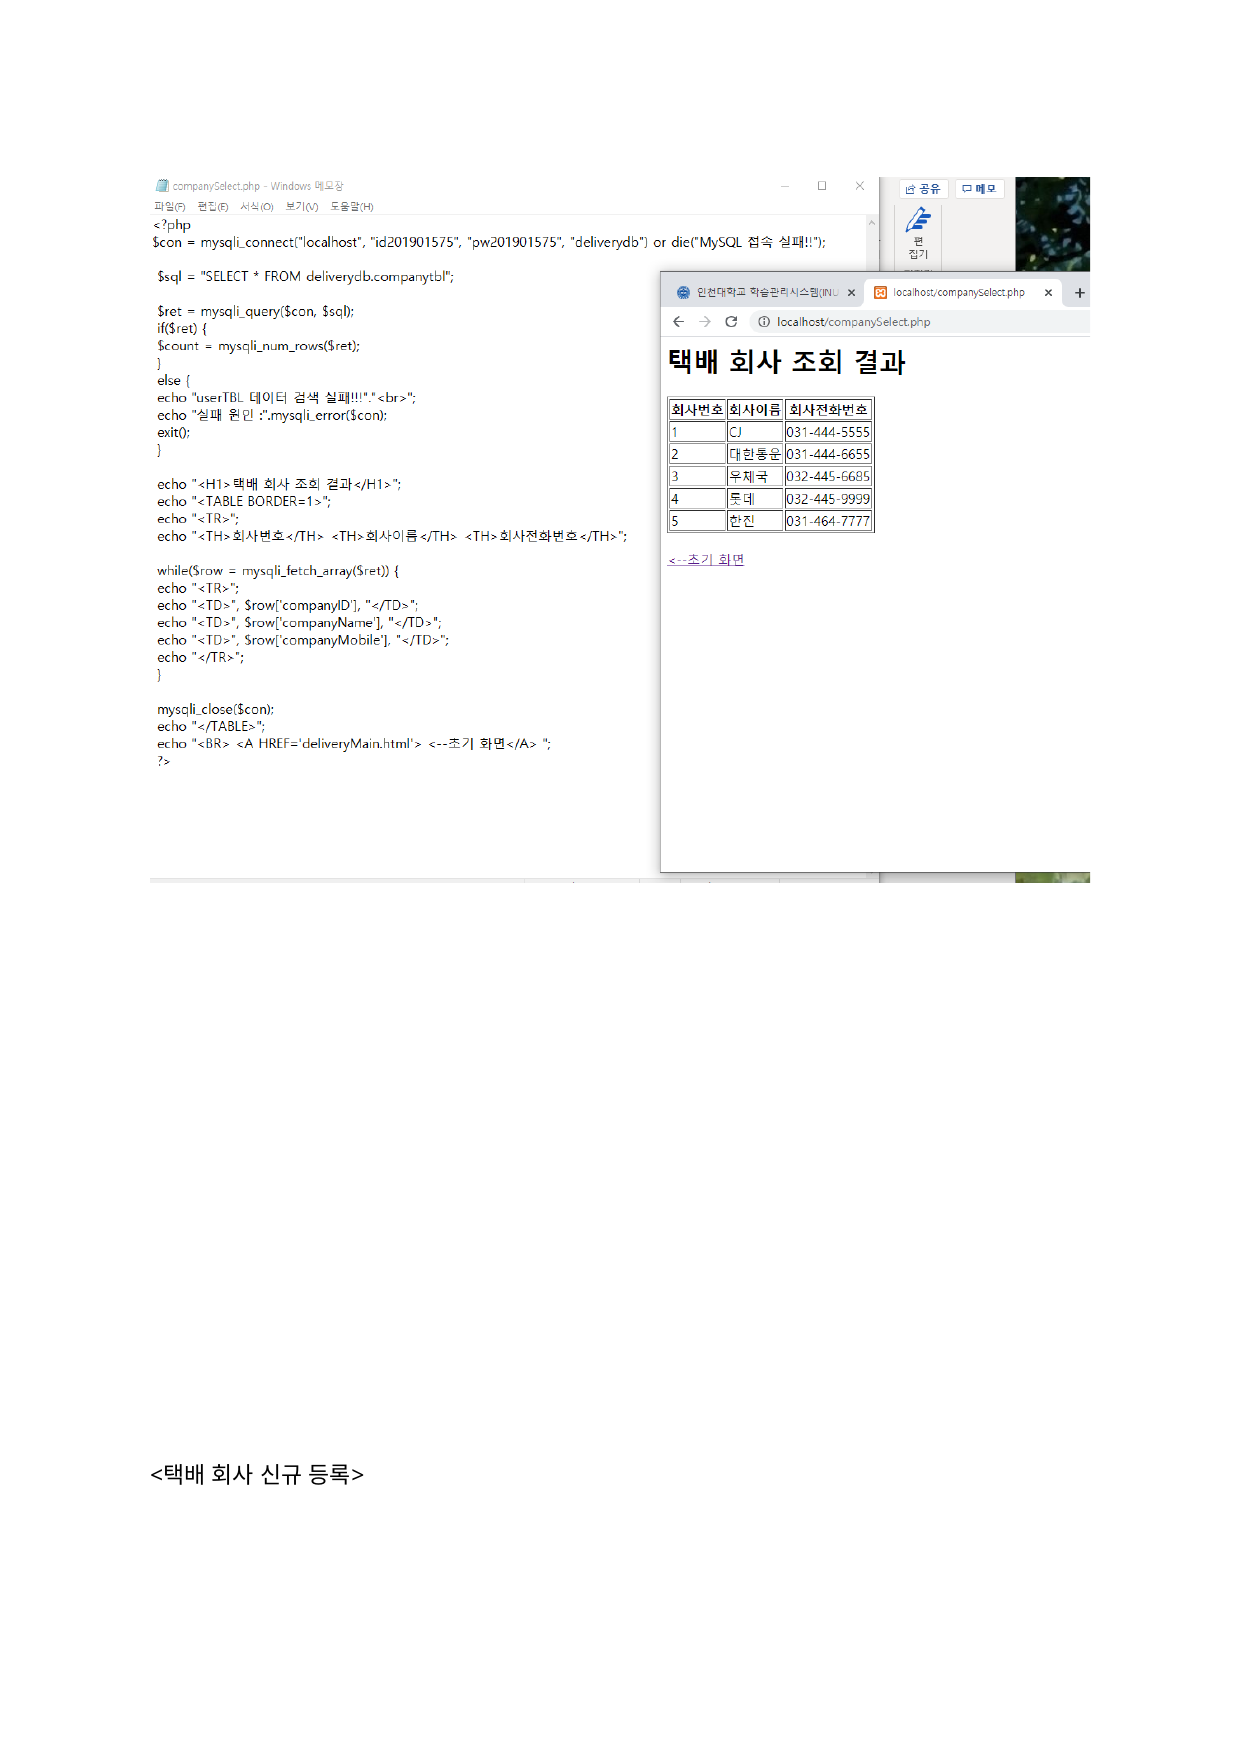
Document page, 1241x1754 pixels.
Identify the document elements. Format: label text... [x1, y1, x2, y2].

picture [150, 177, 1091, 883]
text <택배 회사 신규 등록> [150, 1456, 1090, 1490]
